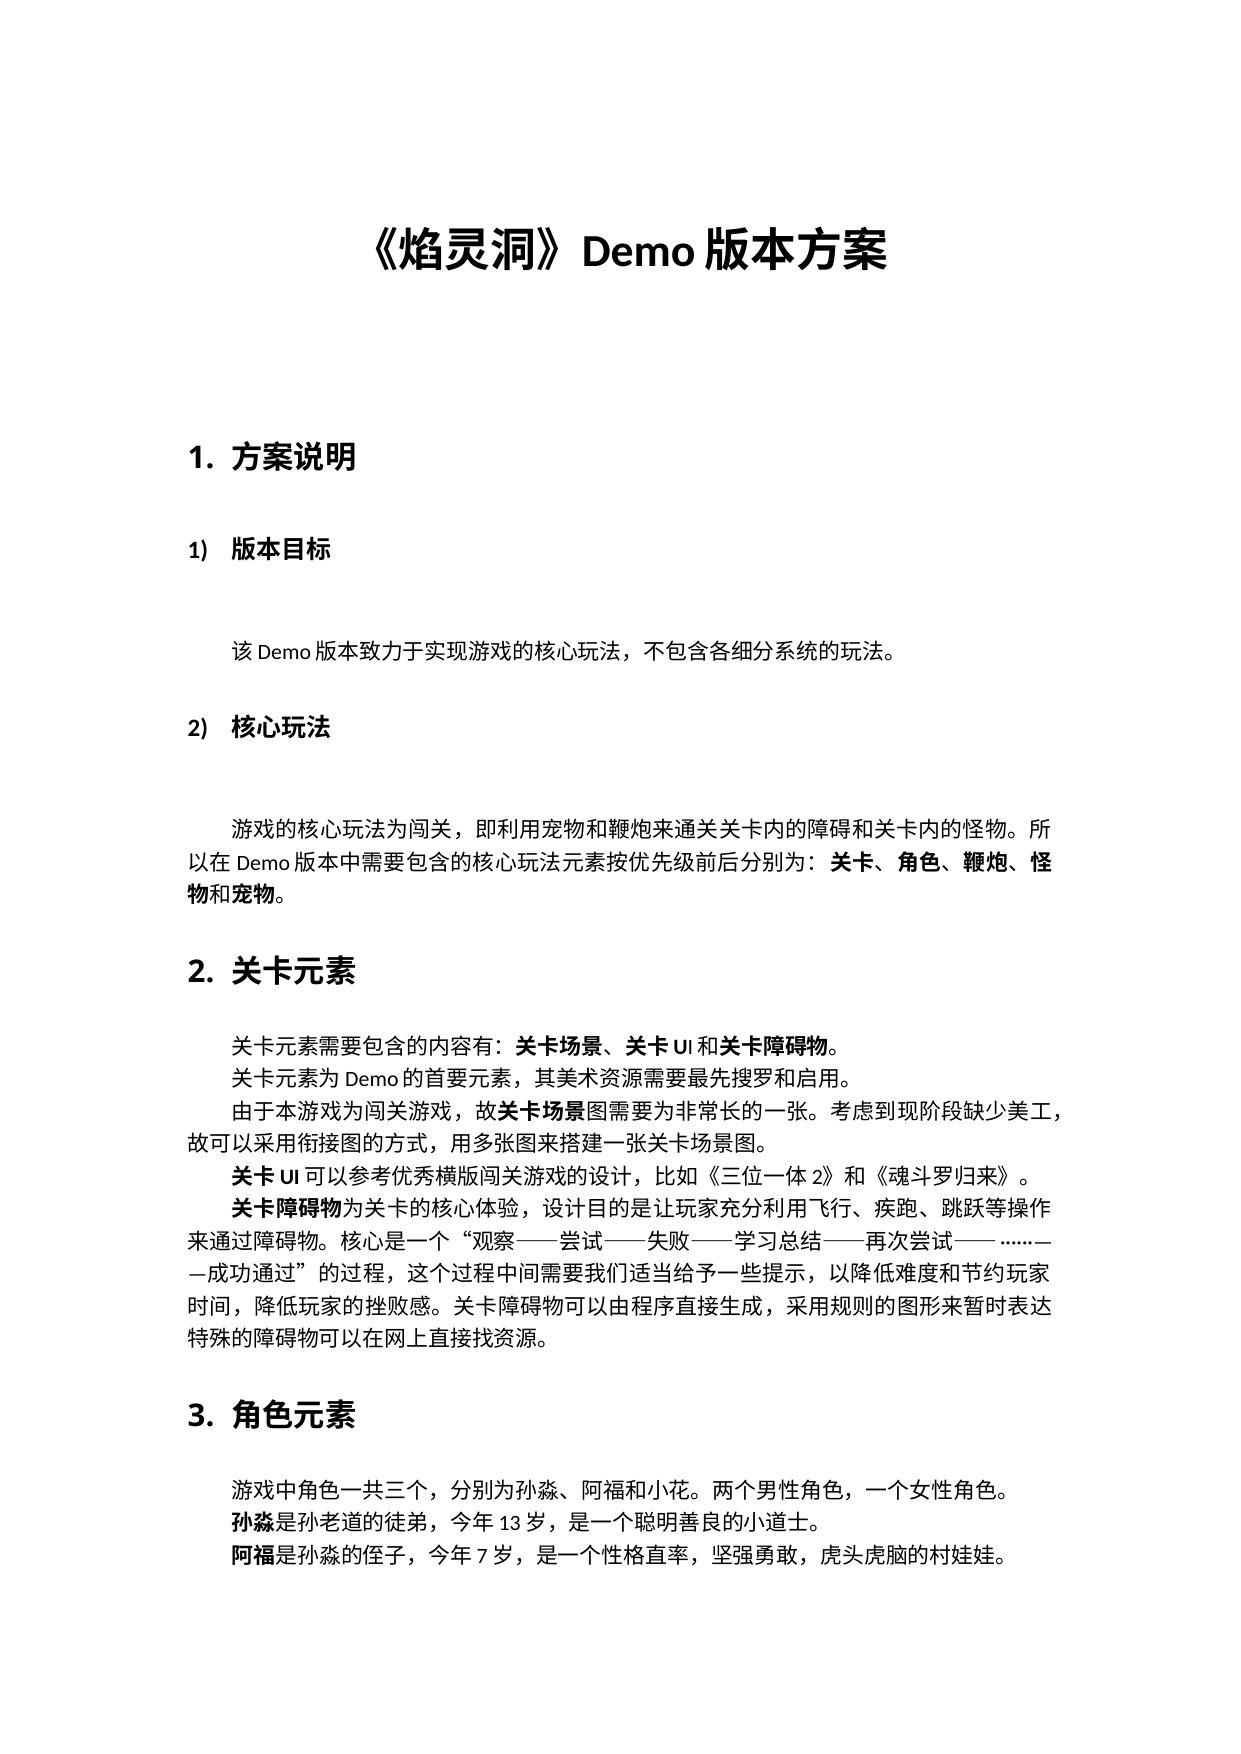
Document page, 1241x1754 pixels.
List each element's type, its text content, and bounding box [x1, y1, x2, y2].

text 游戏的核心玩法为闯关，即利用宠物和鞭炮来通关关卡内的障碍和关卡内的怪物。所以在Demo版本中需要包含的核心玩法元素按优先级前后分别为：关卡、角色、鞭炮、怪物和宠物。 [187, 812, 1053, 909]
text 由于本游戏为闯关游戏，故关卡场景图需要为非常长的一张。考虑到现阶段缺少美工，故可以采用衔接图的方式，用多张图来搭建一张关卡场景图。 [187, 1093, 1053, 1158]
text 该Demo版本致力于实现游戏的核心玩法，不包含各细分系统的玩法。 [187, 633, 1053, 666]
subtitle 核心玩法 [187, 693, 1053, 758]
subtitle 版本目标 [187, 515, 1053, 580]
text 关卡障碍物为关卡的核心体验，设计目的是让玩家充分利用飞行、疾跑、跳跃等操作来通过障碍物。核心是一个“观察——尝试——失败——学习总结——再次尝试——······——成功通过”的过程，这个过程中间需要我们适当给予一些提示，以降低难度和节约玩家时间，降低玩家的挫败感。关卡障碍物可以由程序直接生成，采用规则的图形来暂时表达。特殊的障碍物可以在网上直接找资源。 [187, 1191, 1053, 1353]
text 游戏中角色一共三个，分别为孙淼、阿福和小花。两个男性角色，一个女性角色。 [187, 1472, 1053, 1505]
text 关卡UI可以参考优秀横版闯关游戏的设计，比如《三位一体2》和《魂斗罗归来》。 [187, 1158, 1053, 1191]
text 关卡元素需要包含的内容有：关卡场景、关卡UI和关卡障碍物。 [187, 1028, 1053, 1061]
subtitle 角色元素 [187, 1380, 1053, 1445]
text 关卡元素为Demo的首要元素，其美术资源需要最先搜罗和启用。 [187, 1061, 1053, 1093]
text 孙淼是孙老道的徒弟，今年13岁，是一个聪明善良的小道士。 [187, 1505, 1053, 1537]
subtitle 《焰灵洞》Demo版本方案 [187, 197, 1053, 295]
subtitle 关卡元素 [187, 936, 1053, 1001]
subtitle 方案说明 [187, 423, 1053, 488]
text 阿福是孙淼的侄子，今年7岁，是一个性格直率，坚强勇敢，虎头虎脑的村娃娃。 [187, 1537, 1053, 1570]
